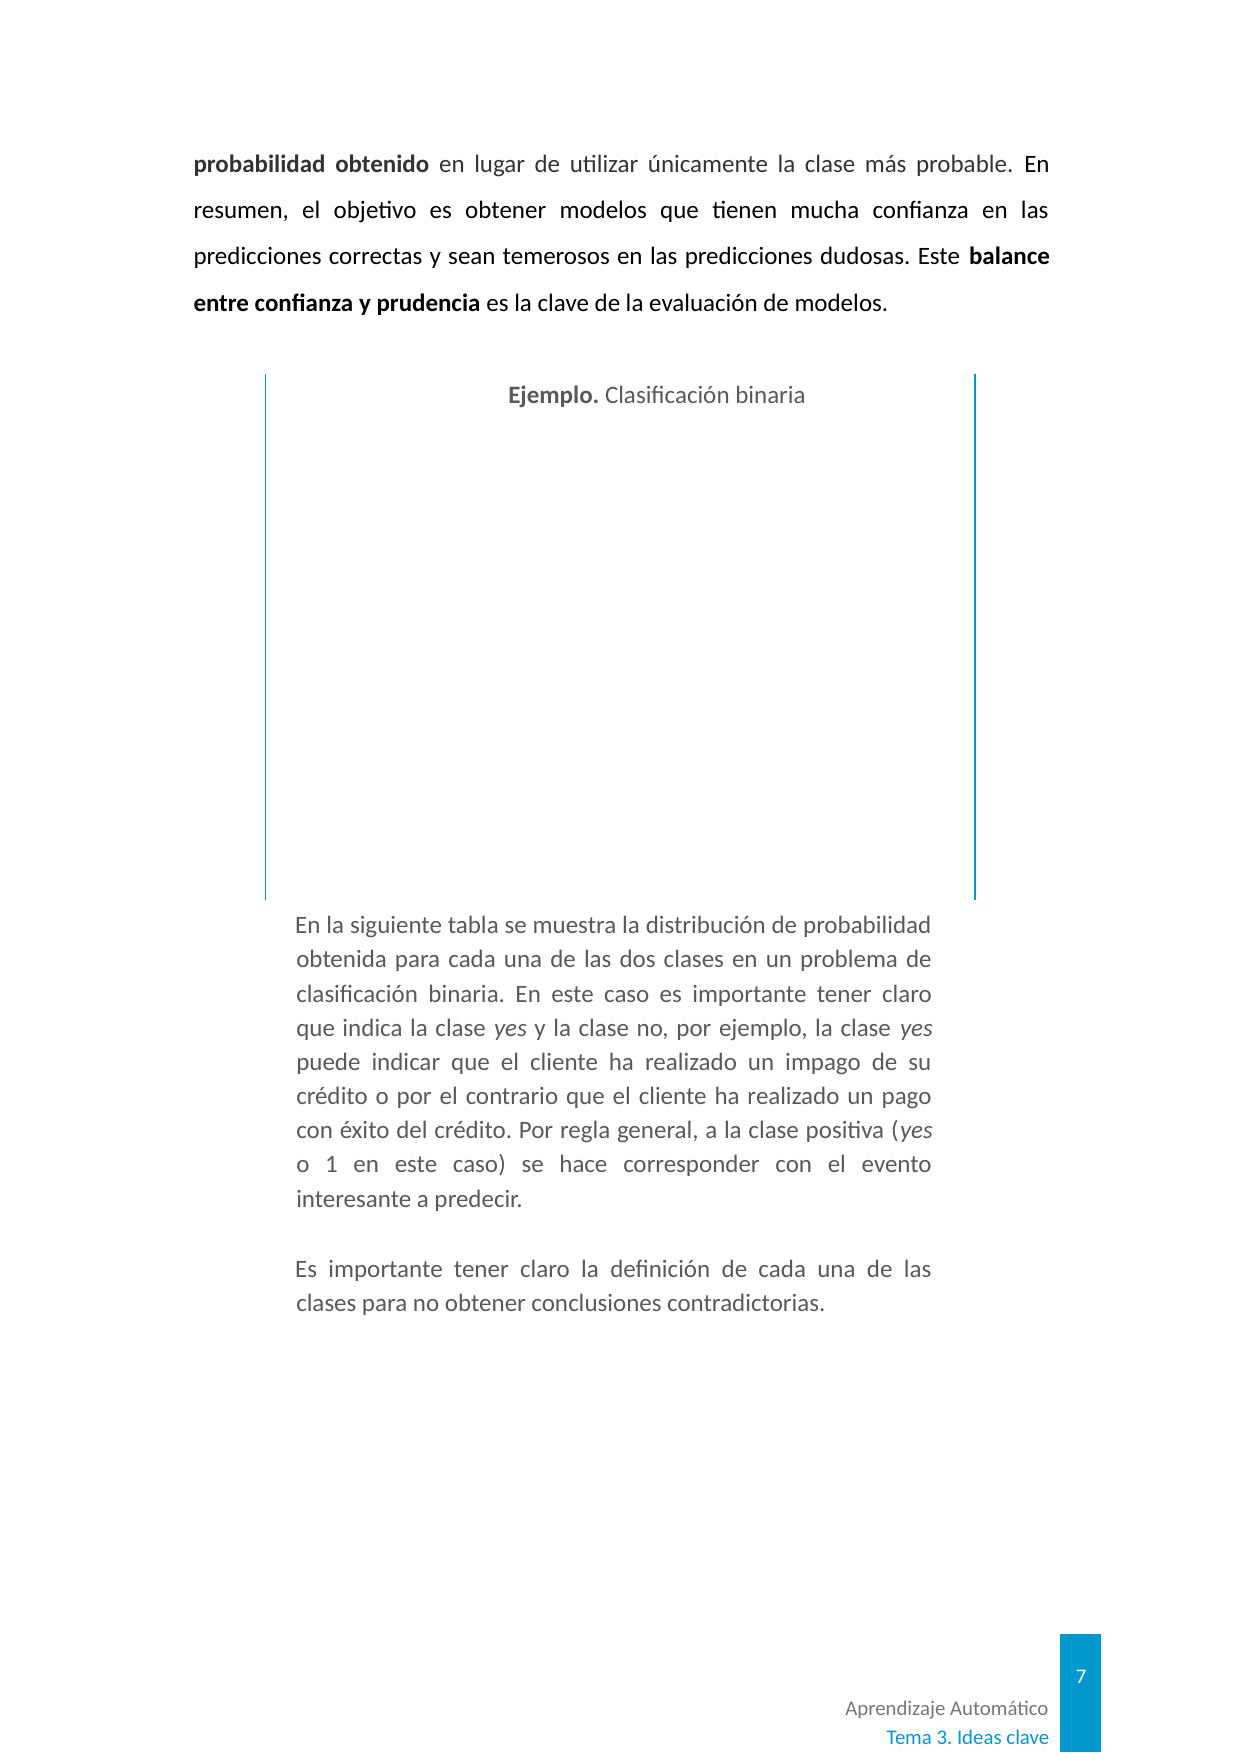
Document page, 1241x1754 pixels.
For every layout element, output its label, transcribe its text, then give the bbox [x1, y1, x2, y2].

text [192, 148, 1049, 317]
text En la siguiente tabla se muestra la distribución de probabilidad obtenida para cada una de las dos clases en un problema de clasificación binaria. En este caso es importante tener claro que indica la clase yes y la clase no, por ejemplo, la clase yes puede indicar que el cliente ha realizado un impago de su crédito o por el contrario que el cliente ha realizado un pago con éxito del crédito. Por regla general, a la clase positiva (yes o 1 en este caso) se hace corresponder con el evento interesante a predecir. [295, 909, 932, 1213]
text Es importante tener claro la definición de cada una de las clases para no obtener conclusiones contradictorias. [295, 1253, 932, 1318]
text Ejemplo. Clasificación binaria [266, 379, 974, 410]
